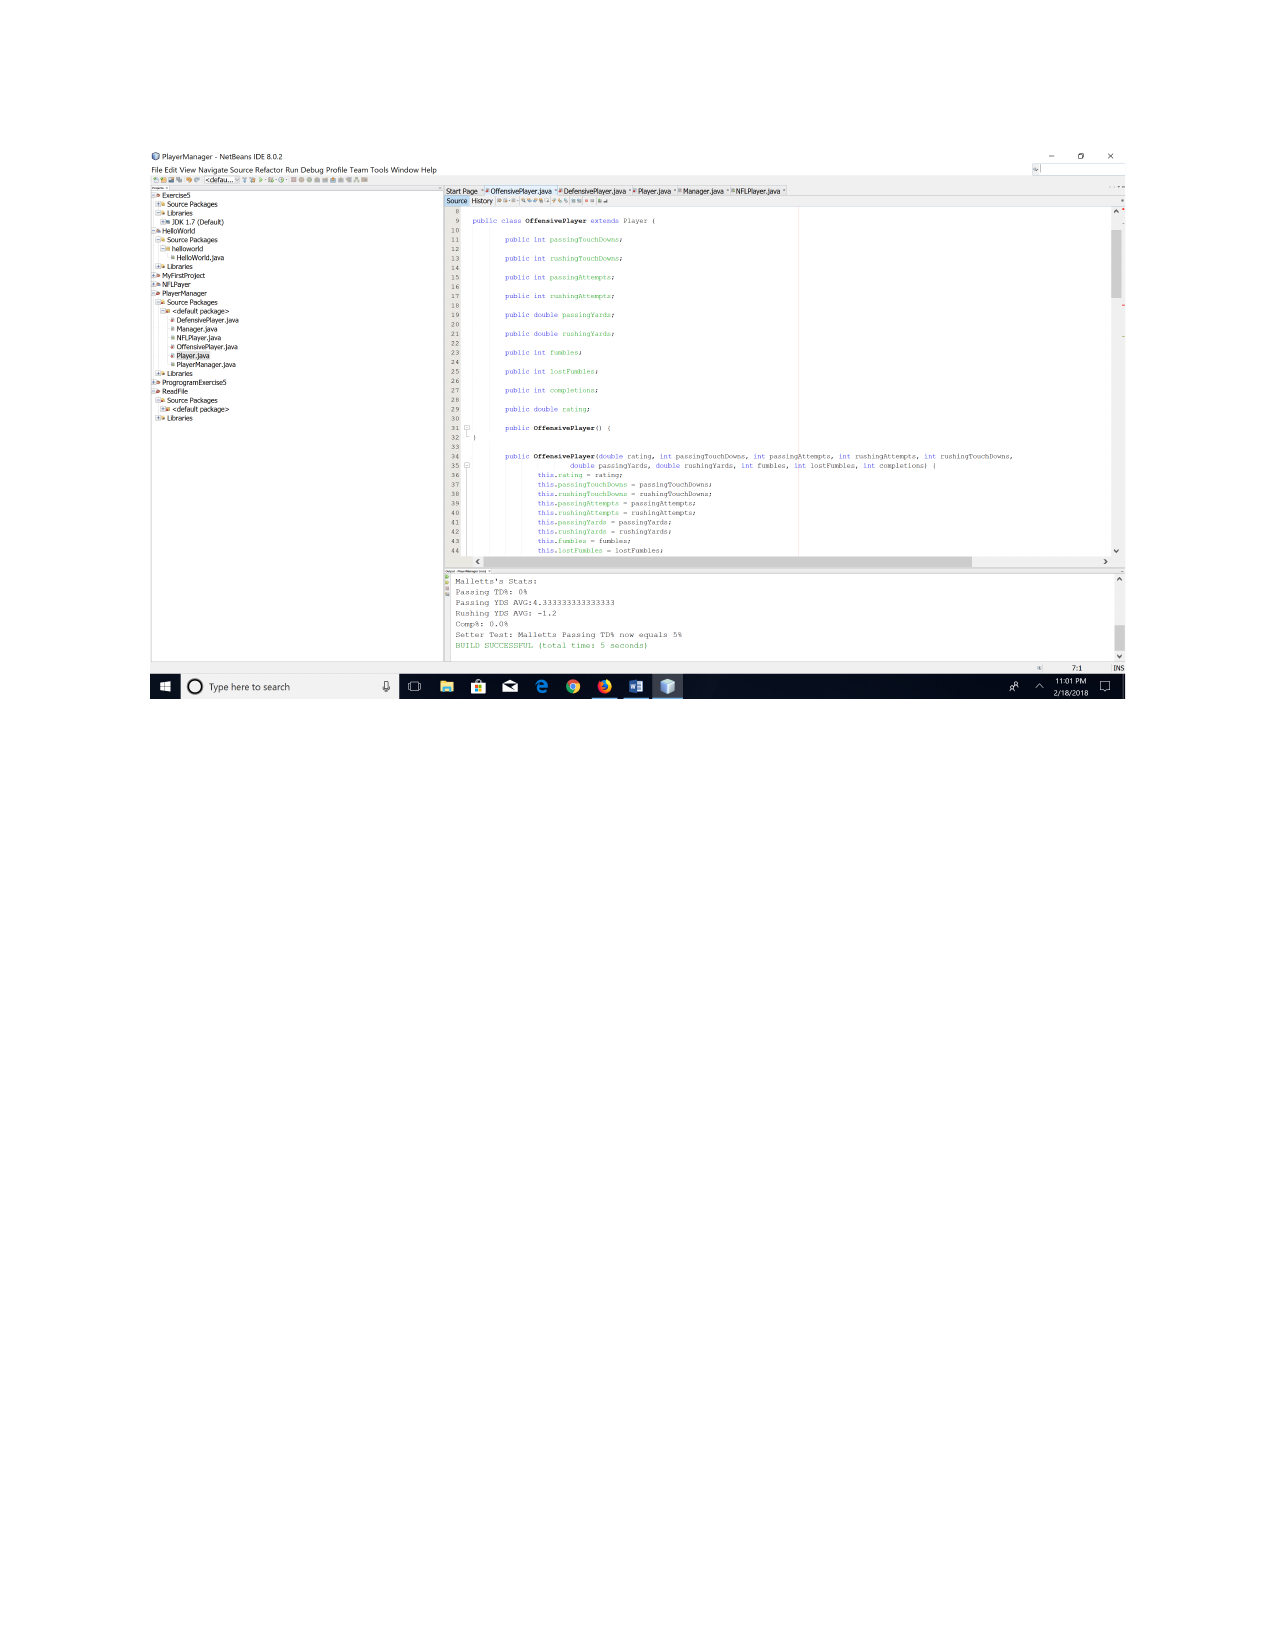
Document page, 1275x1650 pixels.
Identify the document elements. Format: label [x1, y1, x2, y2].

picture [150, 150, 1125, 699]
